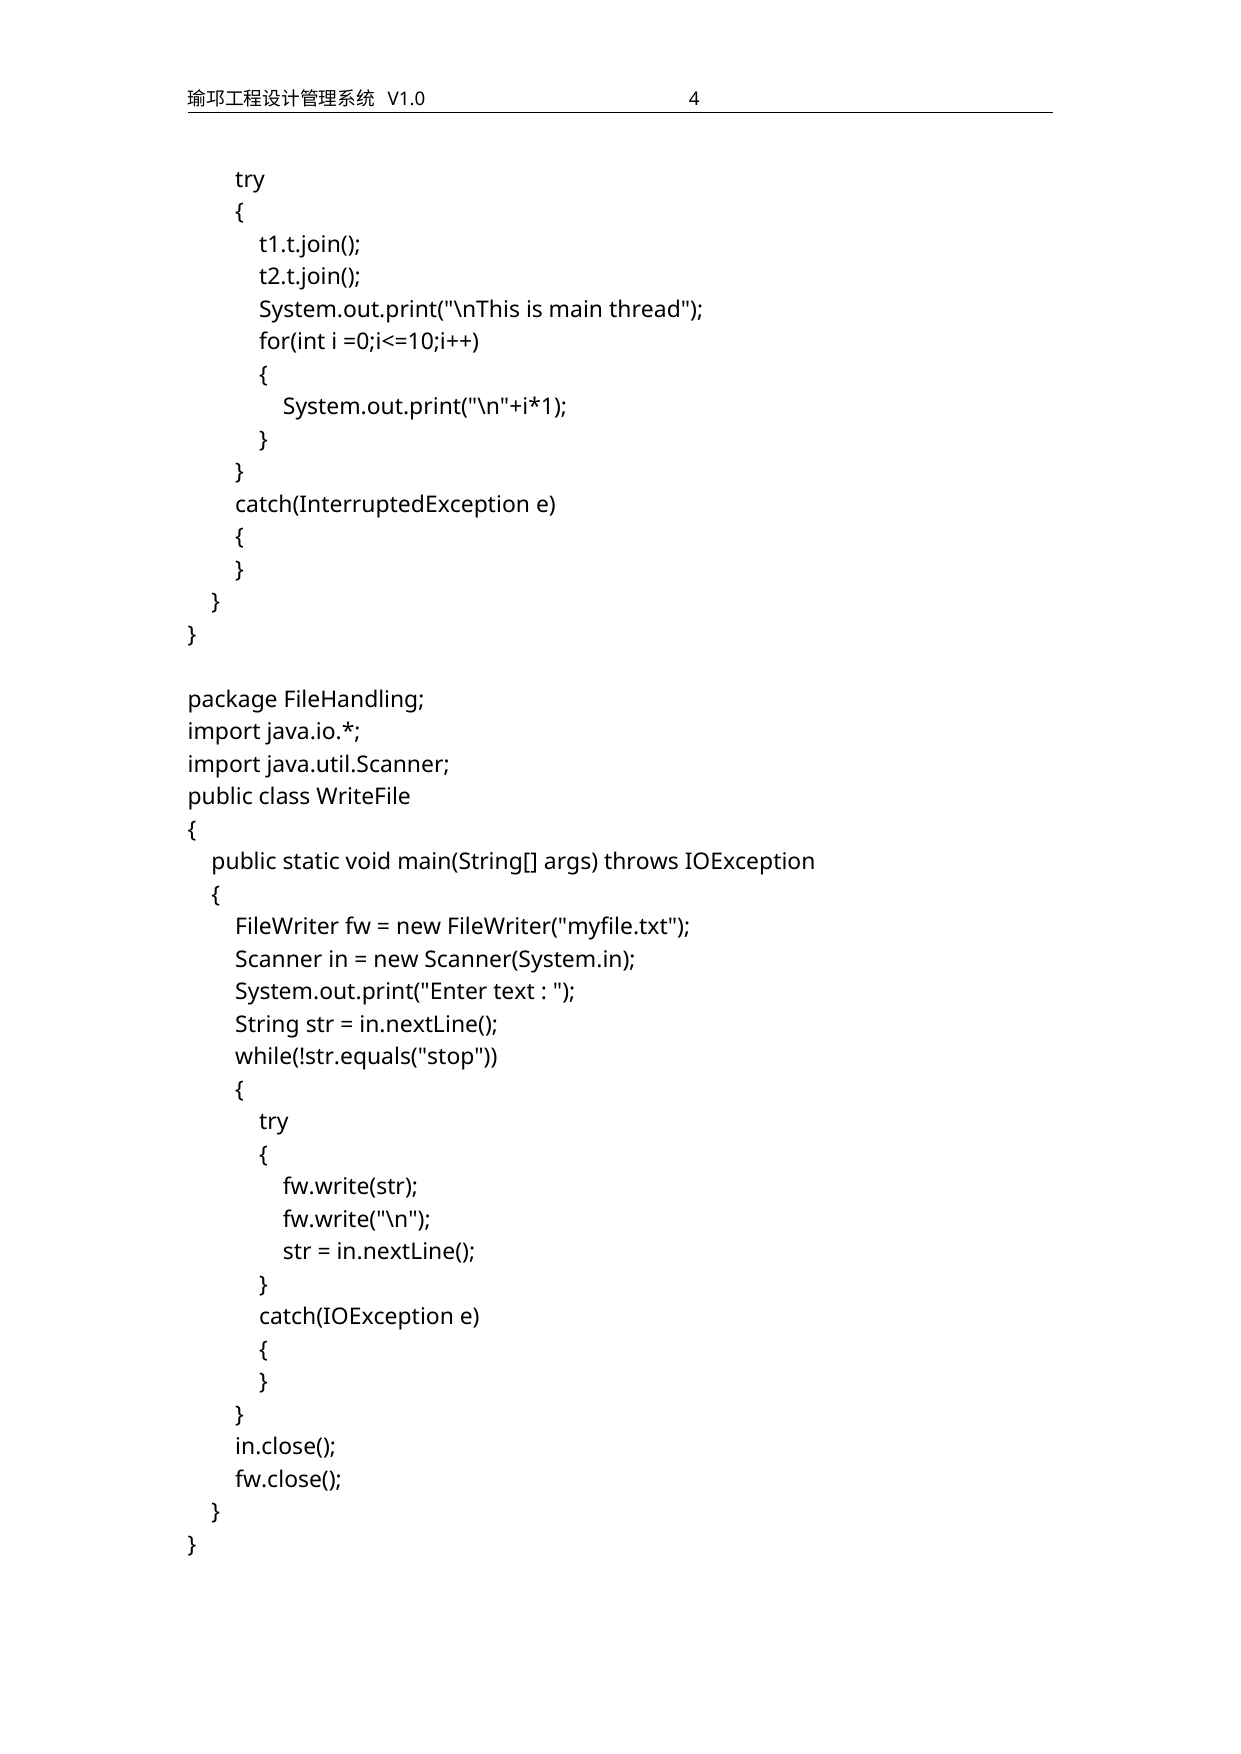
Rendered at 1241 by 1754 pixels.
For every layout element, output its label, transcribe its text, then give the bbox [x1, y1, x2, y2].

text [187, 162, 1053, 682]
text package FileHandling; import java.io.*; import java.util.Scanner; public class WriteFile { public static void main(String[] args) throws IOException { FileWriter fw = new FileWriter("myfile.txt"); Scanner in = new Scanner(System.in); System.out.print("Enter text : "); String str = in.nextLine(); while(!str.equals("stop")) { try { fw.write(str); fw.write("\n"); str = in.nextLine(); } catch(IOException e) { } } in.close(); fw.close(); } } [187, 682, 1053, 1592]
